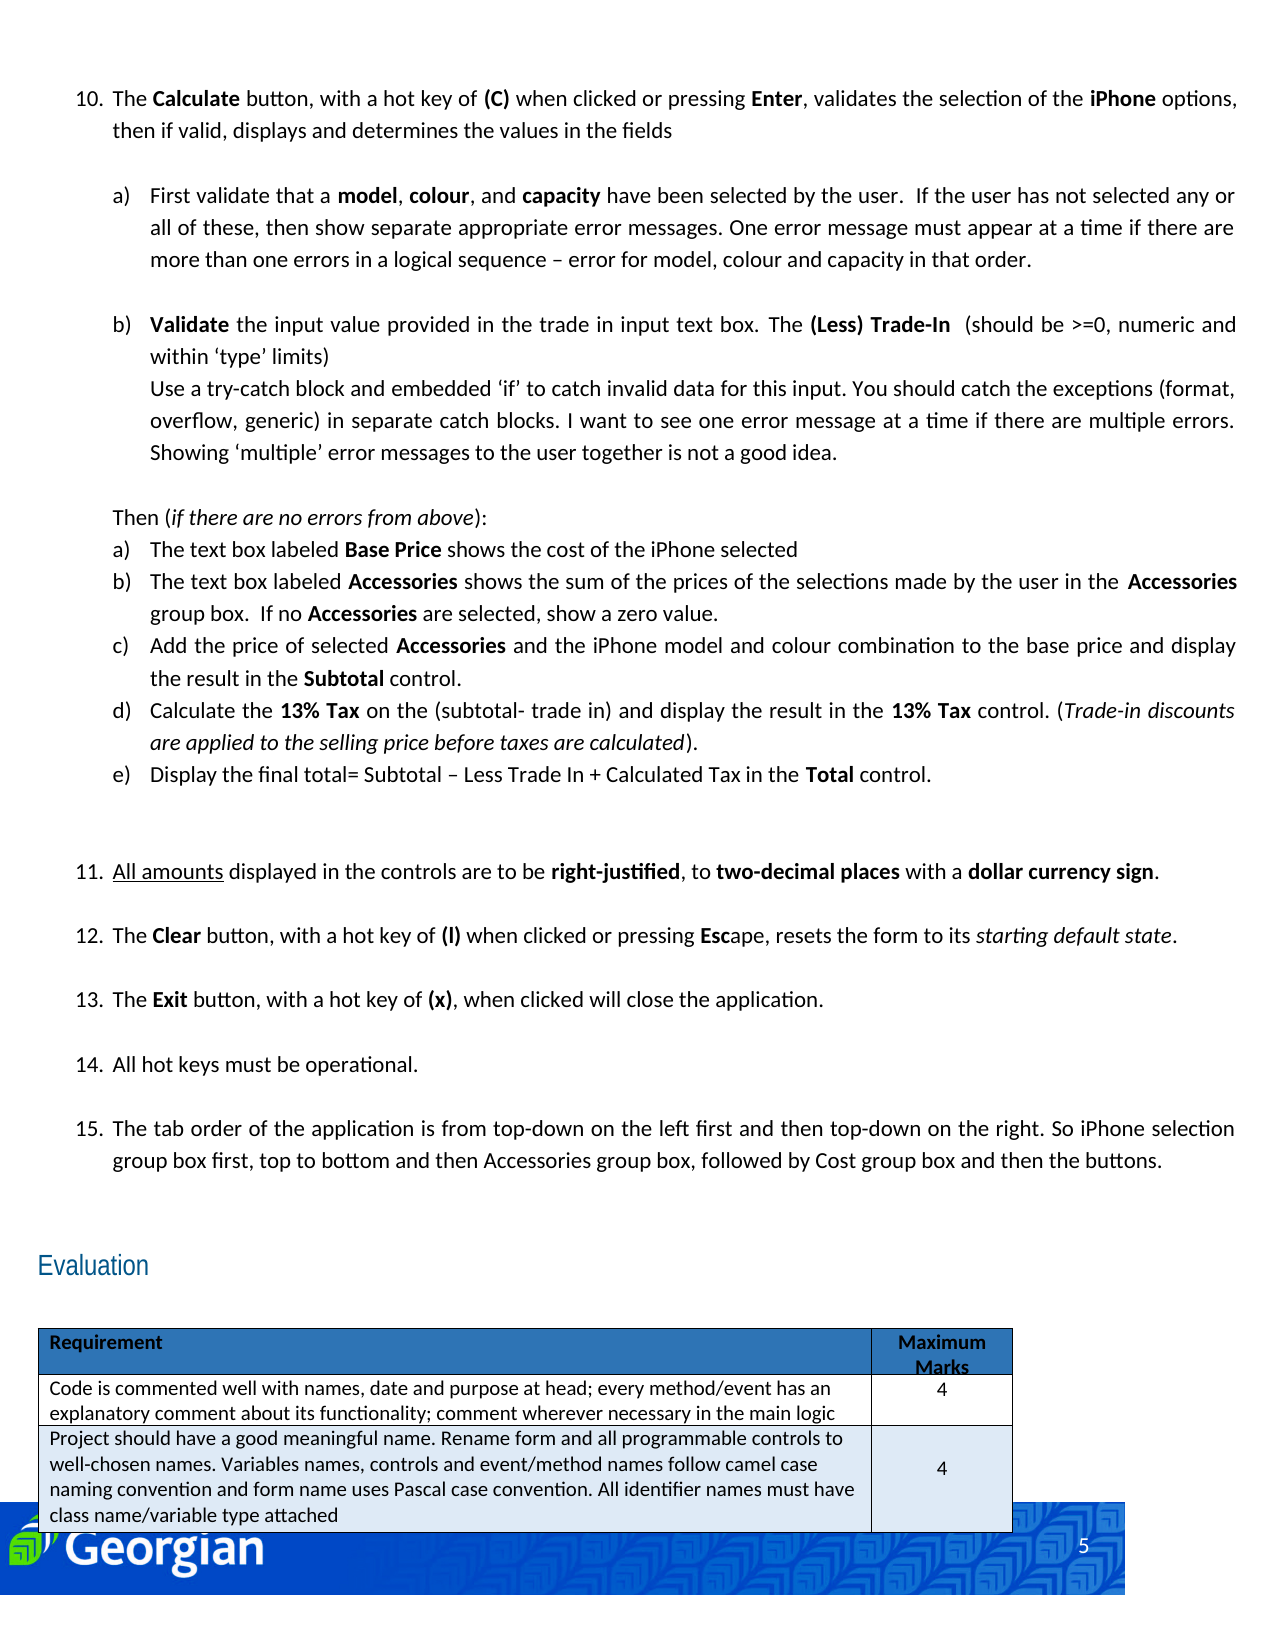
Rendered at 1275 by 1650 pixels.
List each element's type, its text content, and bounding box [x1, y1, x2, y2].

list The tab order of the application is from top-down on the left first and then top-down on the right. So iPhone selection group box first, top to bottom and then Accessories group box, followed by Cost group box and then the buttons. [75, 1114, 1237, 1174]
list All amounts displayed in the controls are to be right-justified, to two-decimal places with a dollar currency sign. [75, 857, 1237, 885]
list Display the final total= Subtotal – Less Trade In + Calculated Tax in the Total control. [112, 760, 1237, 788]
list The text box labeled Accessories shows the sum of the prices of the selections made by the user in the Accessories group box. If no Accessories are selected, show a zero value. [112, 567, 1237, 627]
table_cell 4 [872, 1375, 1012, 1424]
list Add the price of selected Accessories and the iPhone model and colour combination to the base price and display the result in the Subtotal control. [112, 632, 1237, 692]
list The Calculate button, with a hot key of (C) when clicked or pressing Enter, validates the selection of the iPhone options, then if valid, displays and determines the values in the fields [75, 84, 1237, 144]
list First validate that a model, colour, and capacity have been selected by the user. If the user has not selected any or all of these, then show separate appropriate error messages. One error message must appear at a time if there are more than one errors in a logical sequence – error for model, colour and capacity in that order. [112, 181, 1237, 273]
list Validate the input value provided in the trade in input text box. The (Less) Trade-In (should be >=0, numeric and within ‘type’ limits) [112, 310, 1237, 370]
list The Clear button, with a hot key of (l) when clicked or pressing Escape, resets the form to its starting default state. [75, 921, 1237, 949]
list All hot keys must be operational. [75, 1050, 1237, 1078]
list Use a try-catch block and embedded ‘if’ to catch invalid data for this input. You should catch the exceptions (format, overflow, generic) in separate catch blocks. I want to see one error message at a time if there are multiple errors. Showing ‘multiple’ error messages to the user together is not a good idea. [150, 374, 1237, 466]
list The text box labeled Base Price shows the cost of the iPhone selected [112, 535, 1237, 563]
picture [0, 1502, 1125, 1595]
table_header Requirement [39, 1329, 871, 1374]
table_cell 4 [872, 1426, 1012, 1532]
list Then (if there are no errors from above): [112, 471, 1237, 531]
table_cell Project should have a good meaningful name. Rename form and all programmable controls to well-chosen names. Variables names, controls and event/method names follow camel case naming convention and form name uses Pascal case convention. All identifier names must have class name/variable type attached [39, 1426, 871, 1532]
table_cell Code is commented well with names, date and purpose at head; every method/event has an explanatory comment about its functionality; comment wherever necessary in the main logic [39, 1375, 871, 1424]
title Evaluation [37, 1248, 1237, 1315]
list Calculate the 13% Tax on the (subtotal- trade in) and display the result in the 13% Tax control. (Trade-in discounts are applied to the selling price before taxes are calculated). [112, 696, 1237, 756]
table_header Maximum Marks [872, 1329, 1012, 1374]
list The Exit button, with a hot key of (x), when clicked will close the application. [75, 986, 1237, 1014]
